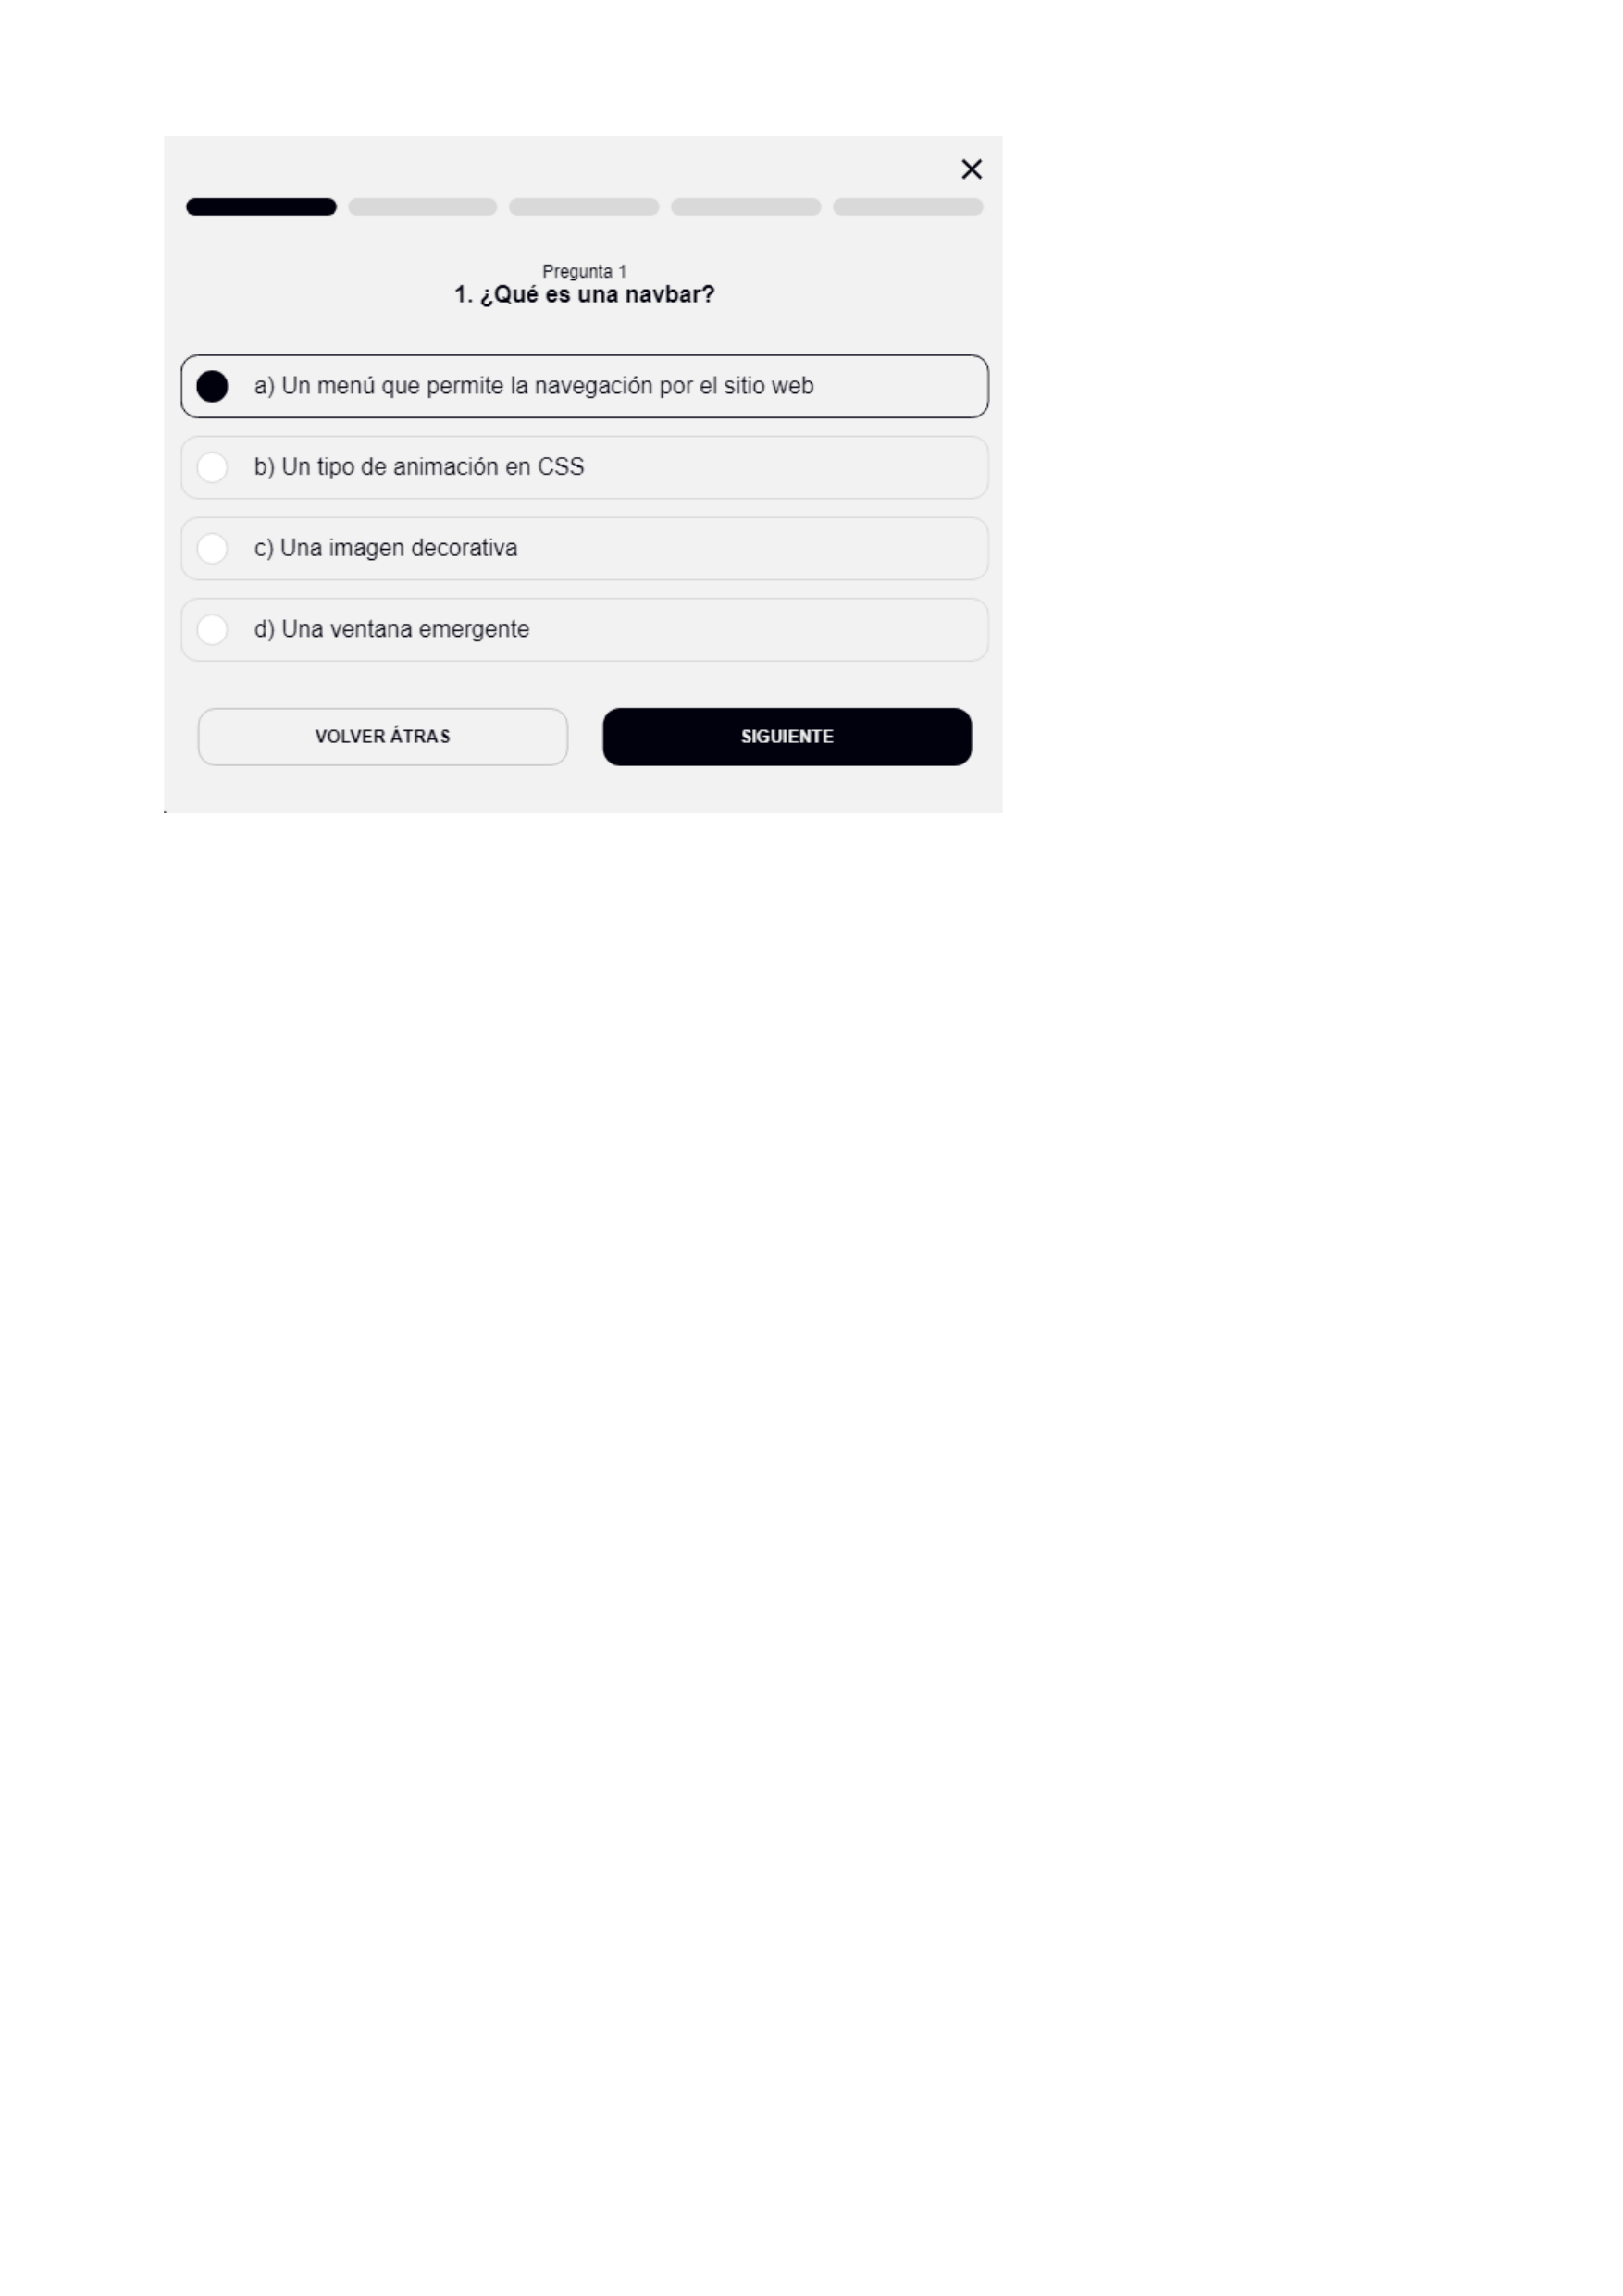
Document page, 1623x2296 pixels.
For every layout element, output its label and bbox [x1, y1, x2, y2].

picture [164, 136, 1003, 813]
